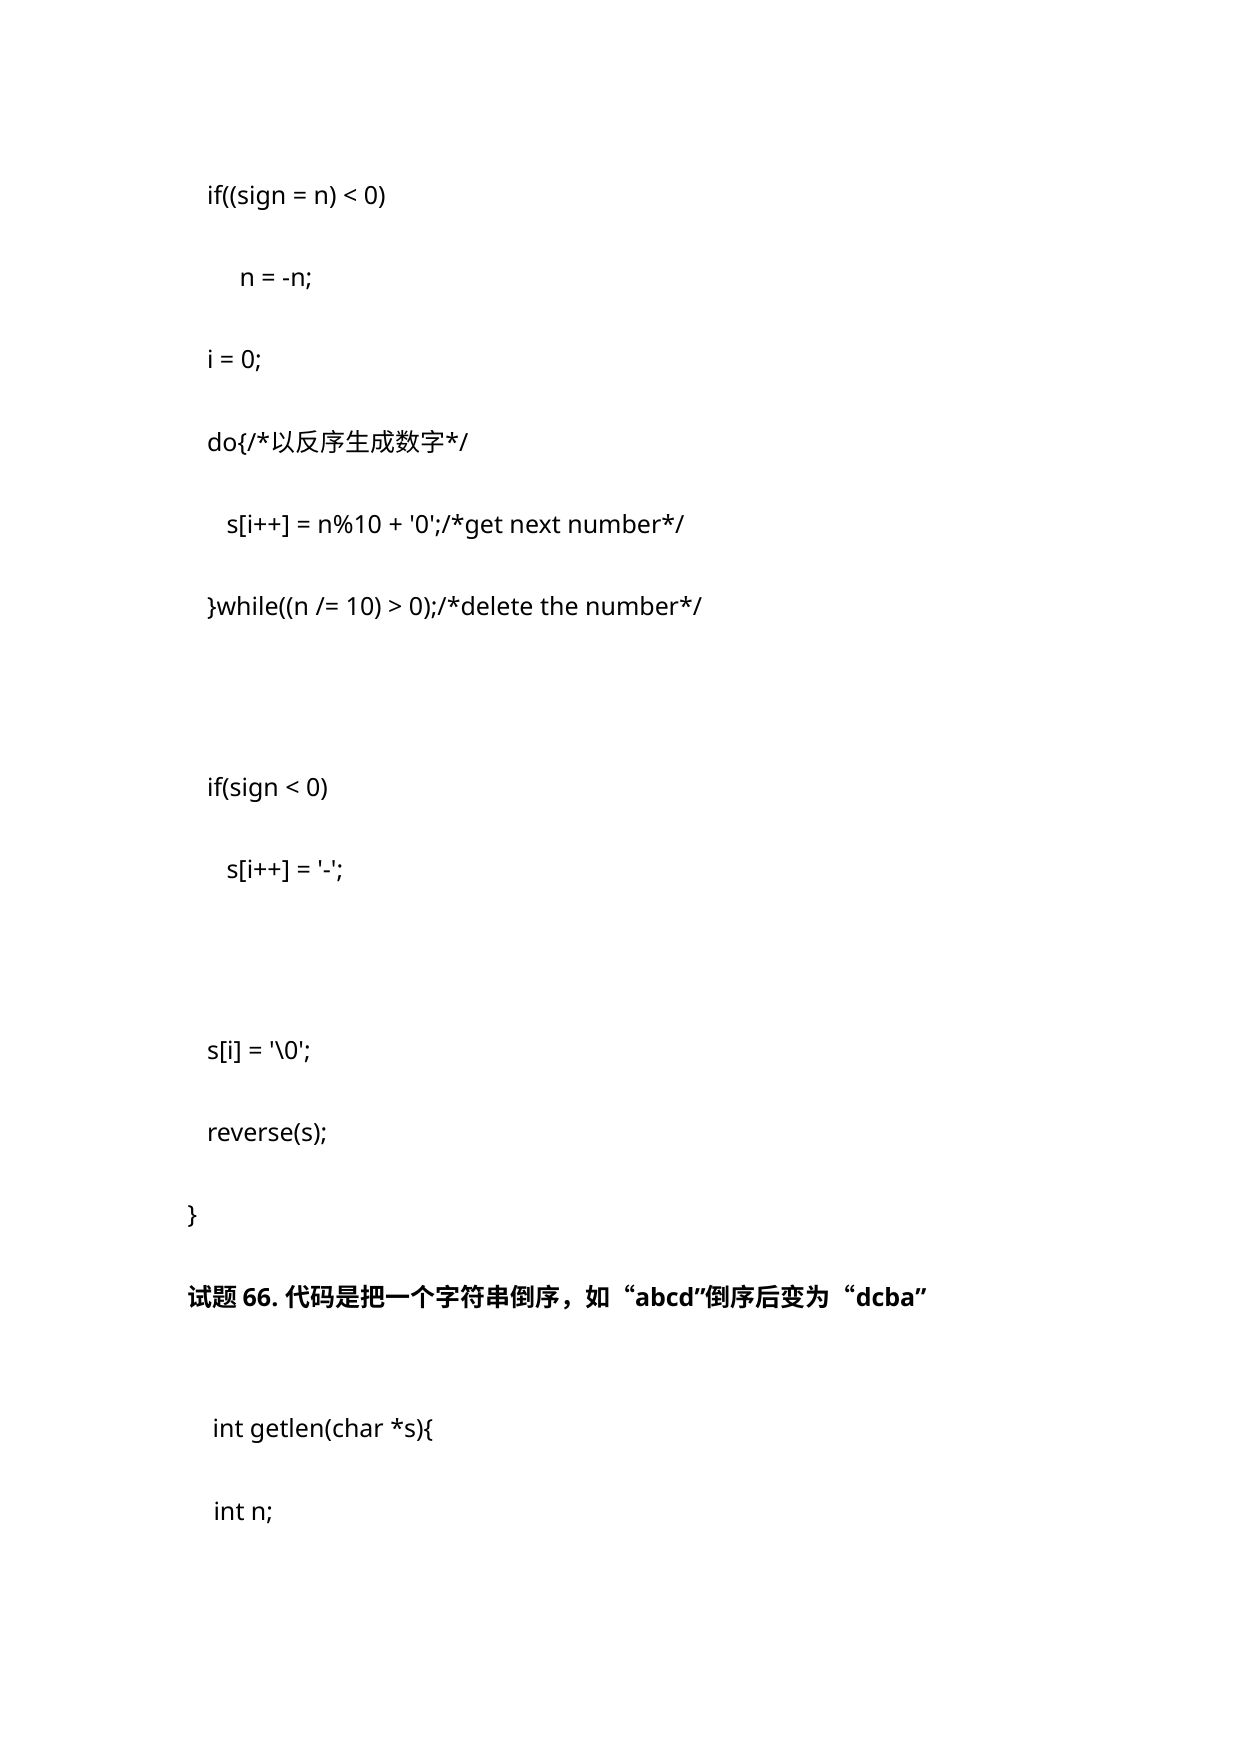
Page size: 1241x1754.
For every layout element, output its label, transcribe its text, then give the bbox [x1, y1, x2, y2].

text 试题66. 代码是把一个字符串倒序，如“abcd”倒序后变为“dcba” [187, 1263, 1053, 1328]
text }while((n /= 10) > 0);/*delete the number*/ [187, 573, 1053, 638]
text i = 0; [187, 326, 1053, 391]
text if(sign < 0) [187, 754, 1053, 819]
text int getlen(char *s){ [187, 1395, 1053, 1460]
text s[i] = '\0'; [187, 1017, 1053, 1082]
text do{/*以反序生成数字*/ [187, 408, 1053, 473]
text if((sign = n) < 0) [187, 162, 1053, 227]
text n = -n; [187, 244, 1053, 309]
text s[i++] = '-'; [187, 836, 1053, 901]
text } [187, 1181, 1053, 1246]
text s[i++] = n%10 + '0';/*get next number*/ [187, 491, 1053, 556]
text reverse(s); [187, 1099, 1053, 1164]
text int n; [187, 1478, 1053, 1543]
